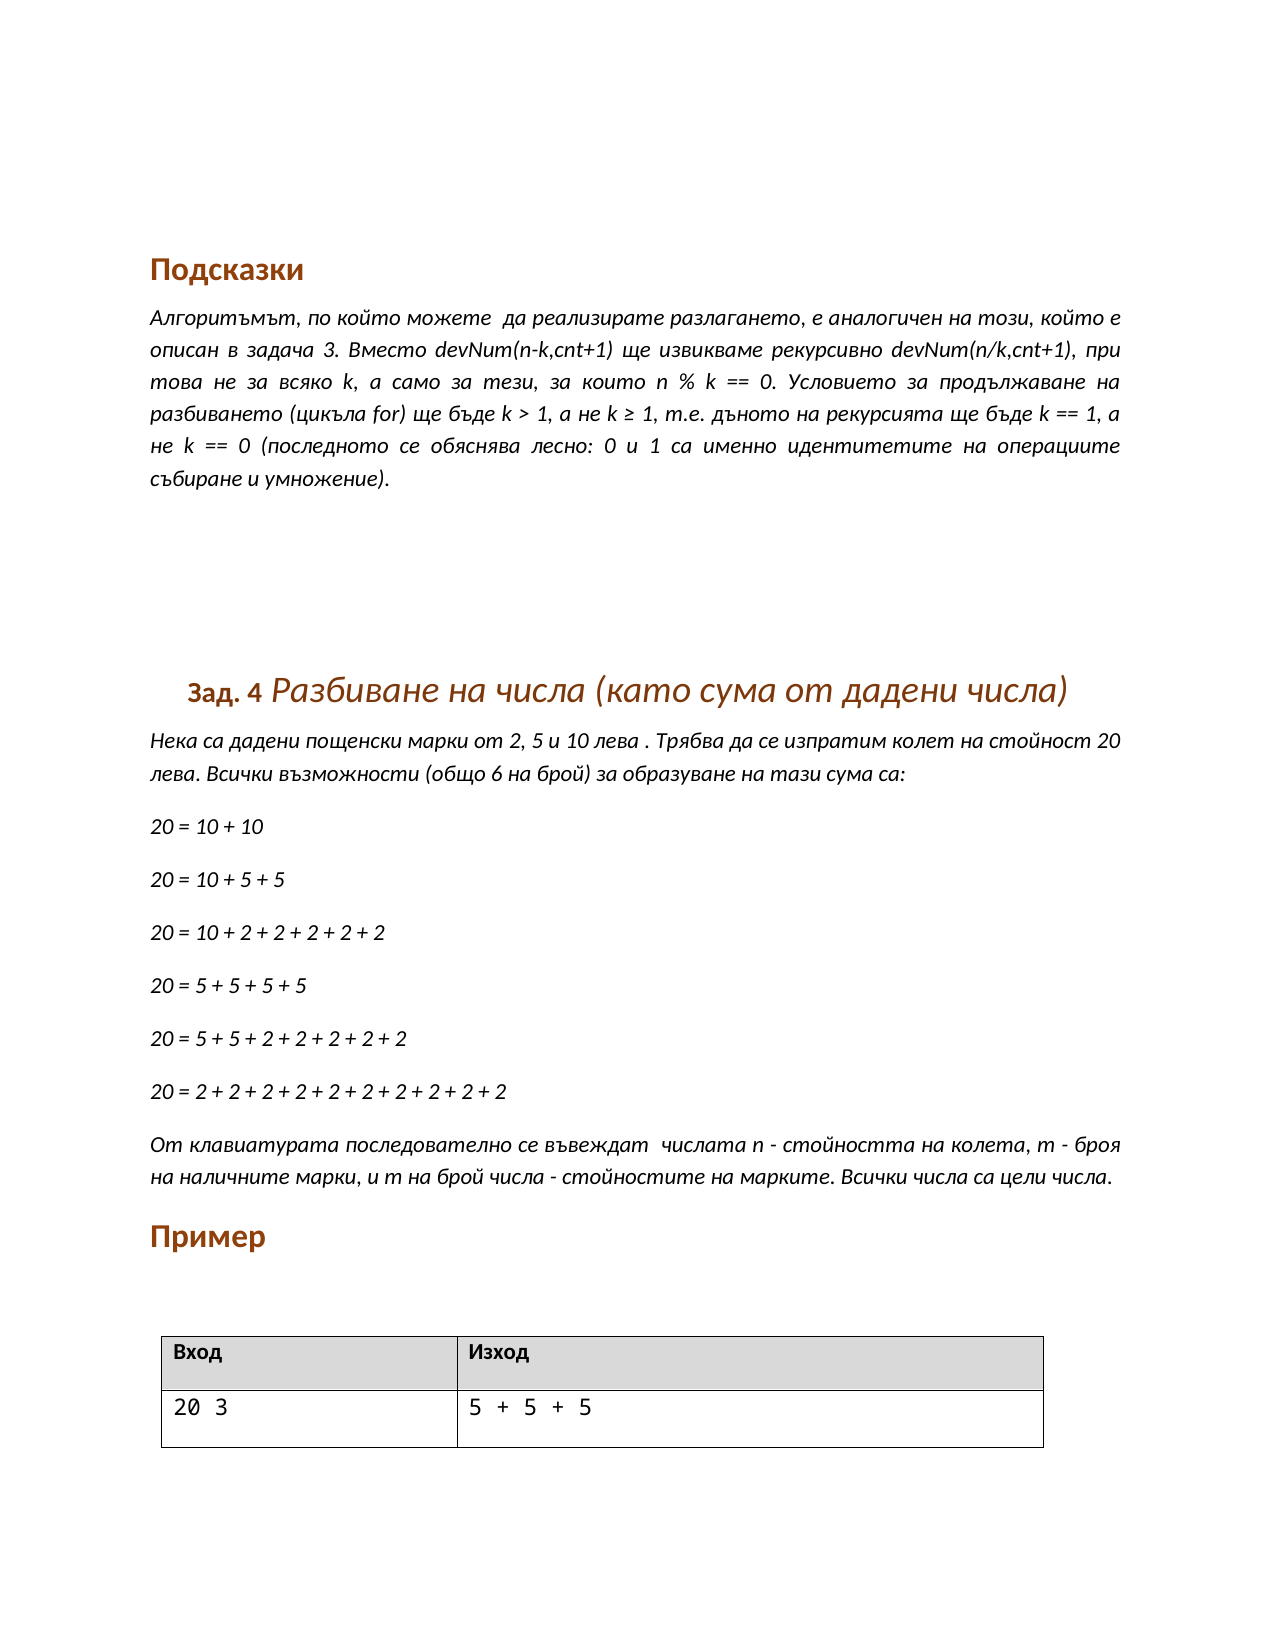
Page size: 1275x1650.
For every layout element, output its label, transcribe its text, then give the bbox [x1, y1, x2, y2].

text Пример [150, 1215, 1125, 1256]
text 20 = 5 + 5 + 2 + 2 + 2 + 2 + 2 [150, 1024, 1125, 1052]
table_header Вход [162, 1337, 457, 1389]
text От клавиатурата последователно се въвеждат числата n - стойността на колета, m - броя на наличните марки, и m на брой числа - стойностите на марките. Всички числа са цели числа. [150, 1130, 1125, 1190]
text 20 = 10 + 2 + 2 + 2 + 2 + 2 [150, 918, 1125, 946]
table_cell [458, 1391, 1043, 1447]
text Нека са дадени пощенски марки от 2, 5 и 10 лева . Трябва да се изпратим колет на стойност 20 лева. Всички възможности (общо 6 на брой) за образуване на тази сума са: [150, 727, 1125, 787]
table_header Изход [458, 1337, 1043, 1389]
table_cell 20 3 2 5 10 [162, 1391, 457, 1447]
subtitle Подсказки [150, 248, 1125, 288]
text 20 = 10 + 10 [150, 812, 1125, 840]
text 20 = 5 + 5 + 5 + 5 [150, 971, 1125, 999]
text 20 = 2 + 2 + 2 + 2 + 2 + 2 + 2 + 2 + 2 + 2 [150, 1077, 1125, 1105]
subtitle Зад. 4 Разбиване на числа (като сума от дадени числа) [187, 666, 1125, 711]
text Алгоритъмът, по който можете да реализирате разлагането, е аналогичен на този, който е описан в задача 3. Вместо devNum(n-k,cnt+1) ще извикваме рекурсивно devNum(n/k,cnt+1), при това не за всяко k, а само за тези, за които n % k == 0. Условието за продължаване на разбиването (цикъла for) ще бъде k > 1, а не k ≥ 1, т.е. дъното на рекурсията ще бъде k == 1, а не k == 0 (последното се обяснява лесно: 0 и 1 са именно идентитетите на операциите събиране и умножение). [150, 303, 1125, 492]
text 20 = 10 + 5 + 5 [150, 865, 1125, 893]
